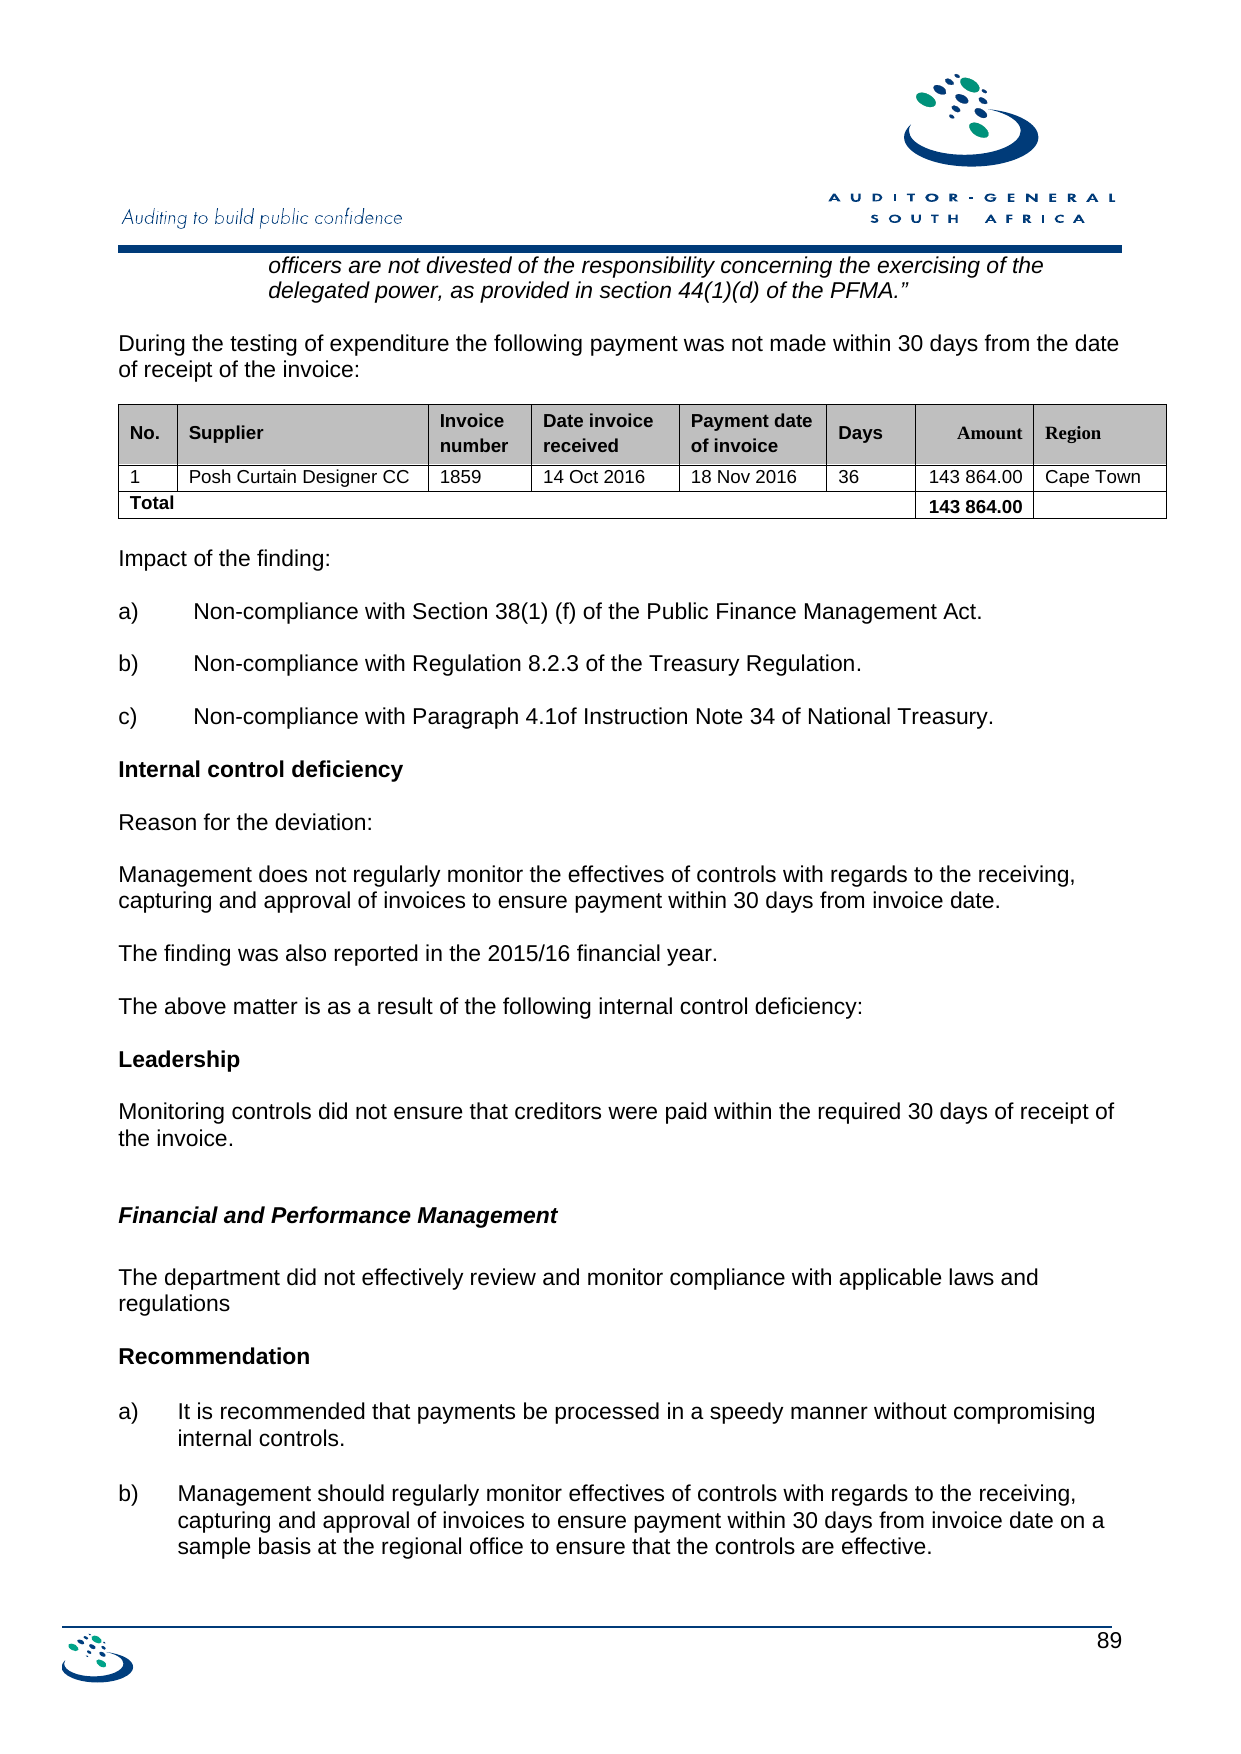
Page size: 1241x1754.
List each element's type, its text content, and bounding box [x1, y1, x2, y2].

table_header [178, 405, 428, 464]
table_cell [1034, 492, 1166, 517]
text c) Non-compliance with Paragraph 4.1of Instruction Note 34 of National Treasury. [118, 703, 1122, 729]
text The finding was also reported in the 2015/16 financial year. [118, 940, 1122, 967]
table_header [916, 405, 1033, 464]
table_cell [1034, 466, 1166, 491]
text The department did not effectively review and monitor compliance with applicable laws and regulations [118, 1264, 1122, 1316]
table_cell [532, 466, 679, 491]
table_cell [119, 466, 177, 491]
text Monitoring controls did not ensure that creditors were paid within the required 30 days of receipt of the invoice. [118, 1098, 1122, 1151]
text b) Non-compliance with Regulation 8.2.3 of the Treasury Regulation. [118, 650, 1122, 677]
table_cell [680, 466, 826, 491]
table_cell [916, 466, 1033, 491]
text Management does not regularly monitor the effectives of controls with regards to the receiving, capturing and approval of invoices to ensure payment within 30 days from invoice date. [118, 861, 1122, 914]
text Reason for the deviation: [118, 808, 1122, 835]
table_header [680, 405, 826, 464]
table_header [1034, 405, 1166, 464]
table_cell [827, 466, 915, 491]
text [192, 253, 1122, 303]
text During the testing of expenditure the following payment was not made within 30 days from the date of receipt of the invoice: [118, 330, 1122, 382]
text a) It is recommended that payments be processed in a speedy manner without compromising internal controls. [118, 1398, 1122, 1451]
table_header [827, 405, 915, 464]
subtitle Financial and Performance Management [118, 1202, 1122, 1229]
text The above matter is as a result of the following internal control deficiency: [118, 993, 1122, 1019]
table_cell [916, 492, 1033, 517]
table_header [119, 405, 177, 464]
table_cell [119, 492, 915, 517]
text Impact of the finding: [118, 545, 1122, 571]
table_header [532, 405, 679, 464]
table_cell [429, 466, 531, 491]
text Leadership [118, 1046, 1122, 1072]
text a) Non-compliance with Section 38(1) (f) of the Public Finance Management Act. [118, 598, 1122, 624]
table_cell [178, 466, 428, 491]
text Internal control deficiency [118, 756, 1122, 782]
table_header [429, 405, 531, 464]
text b) Management should regularly monitor effectives of controls with regards to the receiving, capturing and approval of invoices to ensure payment within 30 days from invoice date on a sample basis at the regional office to ensure that the controls are effective. [118, 1480, 1122, 1559]
text Recommendation [118, 1343, 1122, 1369]
